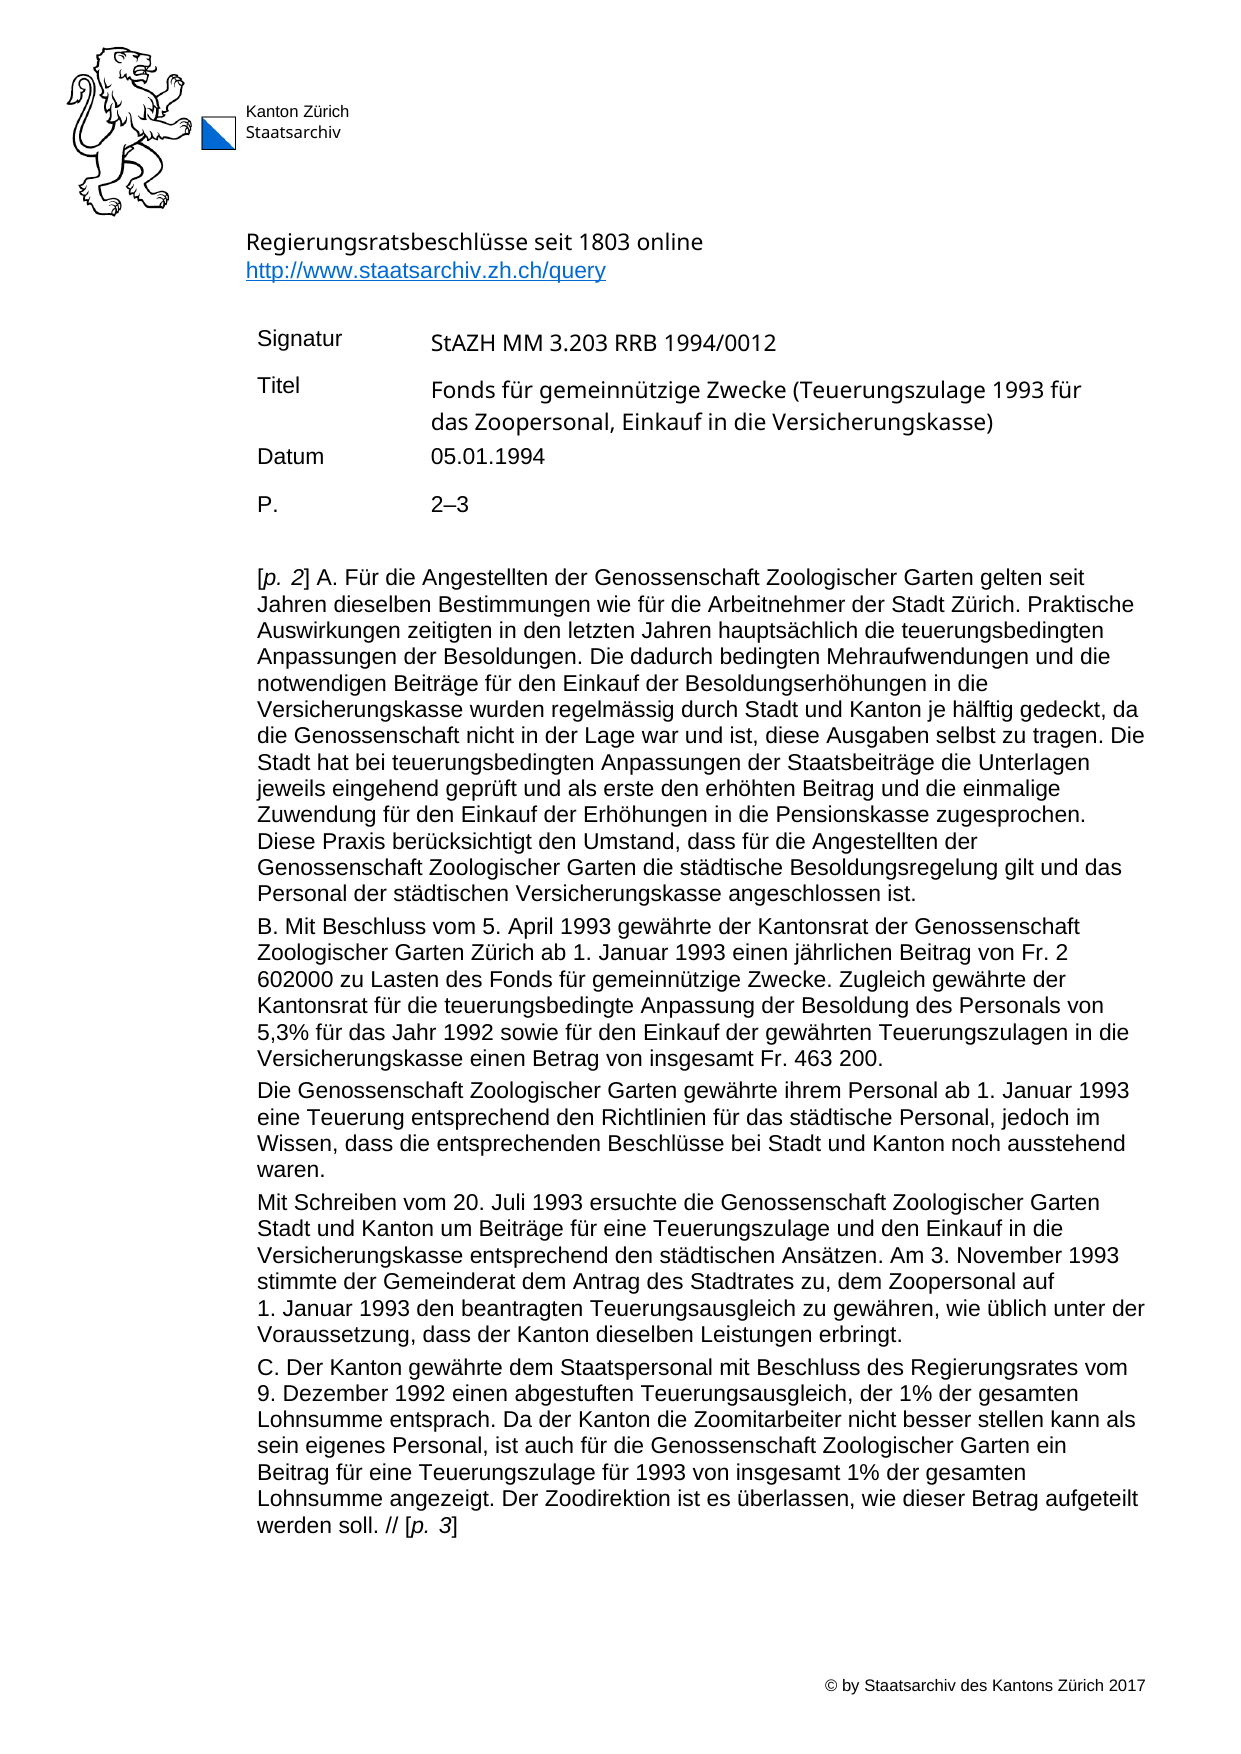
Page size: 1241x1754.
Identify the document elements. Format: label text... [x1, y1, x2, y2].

text C. Der Kanton gewährte dem Staatspersonal mit Beschluss des Regierungsrates vom 9. Dezember 1992 einen abgestuften Teuerungsausgleich, der 1% der gesamten Lohnsumme entsprach. Da der Kanton die Zoomitarbeiter nicht besser stellen kann als sein eigenes Personal, ist auch für die Genossenschaft Zoologischer Garten ein Beitrag für eine Teuerungszulage für 1993 von insgesamt 1% der gesamten Lohnsumme angezeigt. Der Zoodirektion ist es überlassen, wie dieser Betrag aufgeteilt werden soll. // [p. 3] [257, 1353, 1146, 1538]
picture [59, 44, 196, 222]
text [p. 2] A. Für die Angestellten der Genossenschaft Zoologischer Garten gelten seit Jahren dieselben Bestimmungen wie für die Arbeitnehmer der Stadt Zürich. Praktische Auswirkungen zeitigten in den letzten Jahren hauptsächlich die teuerungsbedingten Anpassungen der Besoldungen. Die dadurch bedingten Mehraufwendungen und die notwendigen Beiträge für den Einkauf der Besoldungserhöhungen in die Versicherungskasse wurden regelmässig durch Stadt und Kanton je hälftig gedeckt, da die Genossenschaft nicht in der Lage war und ist, diese Ausgaben selbst zu tragen. Die Stadt hat bei teuerungsbedingten Anpassungen der Staatsbeiträge die Unterlagen jeweils eingehend geprüft und als erste den erhöhten Beitrag und die einmalige Zuwendung für den Einkauf der Erhöhungen in die Pensionskasse zugesprochen. Diese Praxis berücksichtigt den Umstand, dass für die Angestellten der Genossenschaft Zoologischer Garten die städtische Besoldungsregelung gilt und das Personal der städtischen Versicherungskasse angeschlossen ist. [257, 564, 1146, 907]
table_cell P. [246, 484, 419, 532]
table_cell 05.01.1994 [419, 437, 1119, 484]
text Die Genossenschaft Zoologischer Garten gewährte ihrem Personal ab 1. Januar 1993 eine Teuerung entsprechend den Richtlinien für das städtische Personal, jedoch im Wissen, dass die entsprechenden Beschlüsse bei Stadt und Kanton noch ausstehend waren. [257, 1077, 1146, 1183]
text Mit Schreiben vom 20. Juli 1993 ersuchte die Genossenschaft Zoologischer Garten Stadt und Kanton um Beiträge für eine Teuerungszulage und den Einkauf in die Versicherungskasse entsprechend den städtischen Ansätzen. Am 3. November 1993 stimmte der Gemeinderat dem Antrag des Stadtrates zu, dem Zoopersonal auf 1. Januar 1993 den beantragten Teuerungsausgleich zu gewähren, wie üblich unter der Voraussetzung, dass der Kanton dieselben Leistungen erbringt. [257, 1189, 1146, 1347]
table_cell Fonds für gemeinnützige Zwecke (Teuerungszulage 1993 für das Zoopersonal, Einkauf in die Versicherungskasse) [419, 366, 1119, 437]
text B. Mit Beschluss vom 5. April 1993 gewährte der Kantonsrat der Genossenschaft Zoologischer Garten Zürich ab 1. Januar 1993 einen jährlichen Beitrag von Fr. 2 602000 zu Lasten des Fonds für gemeinnützige Zwecke. Zugleich gewährte der Kantonsrat für die teuerungsbedingte Anpassung der Besoldung des Personals von 5,3% für das Jahr 1992 sowie für den Einkauf der gewährten Teuerungszulagen in die Versicherungskasse einen Betrag von insgesamt Fr. 463 200. [257, 913, 1146, 1071]
table_header StAZH MM 3.203 RRB 1994/0012 [419, 319, 1119, 366]
picture [200, 115, 237, 151]
table_cell Titel [246, 366, 419, 437]
table_cell Datum [246, 437, 419, 484]
table_header Signatur [246, 319, 419, 366]
table_cell 2–3 [419, 484, 1119, 532]
